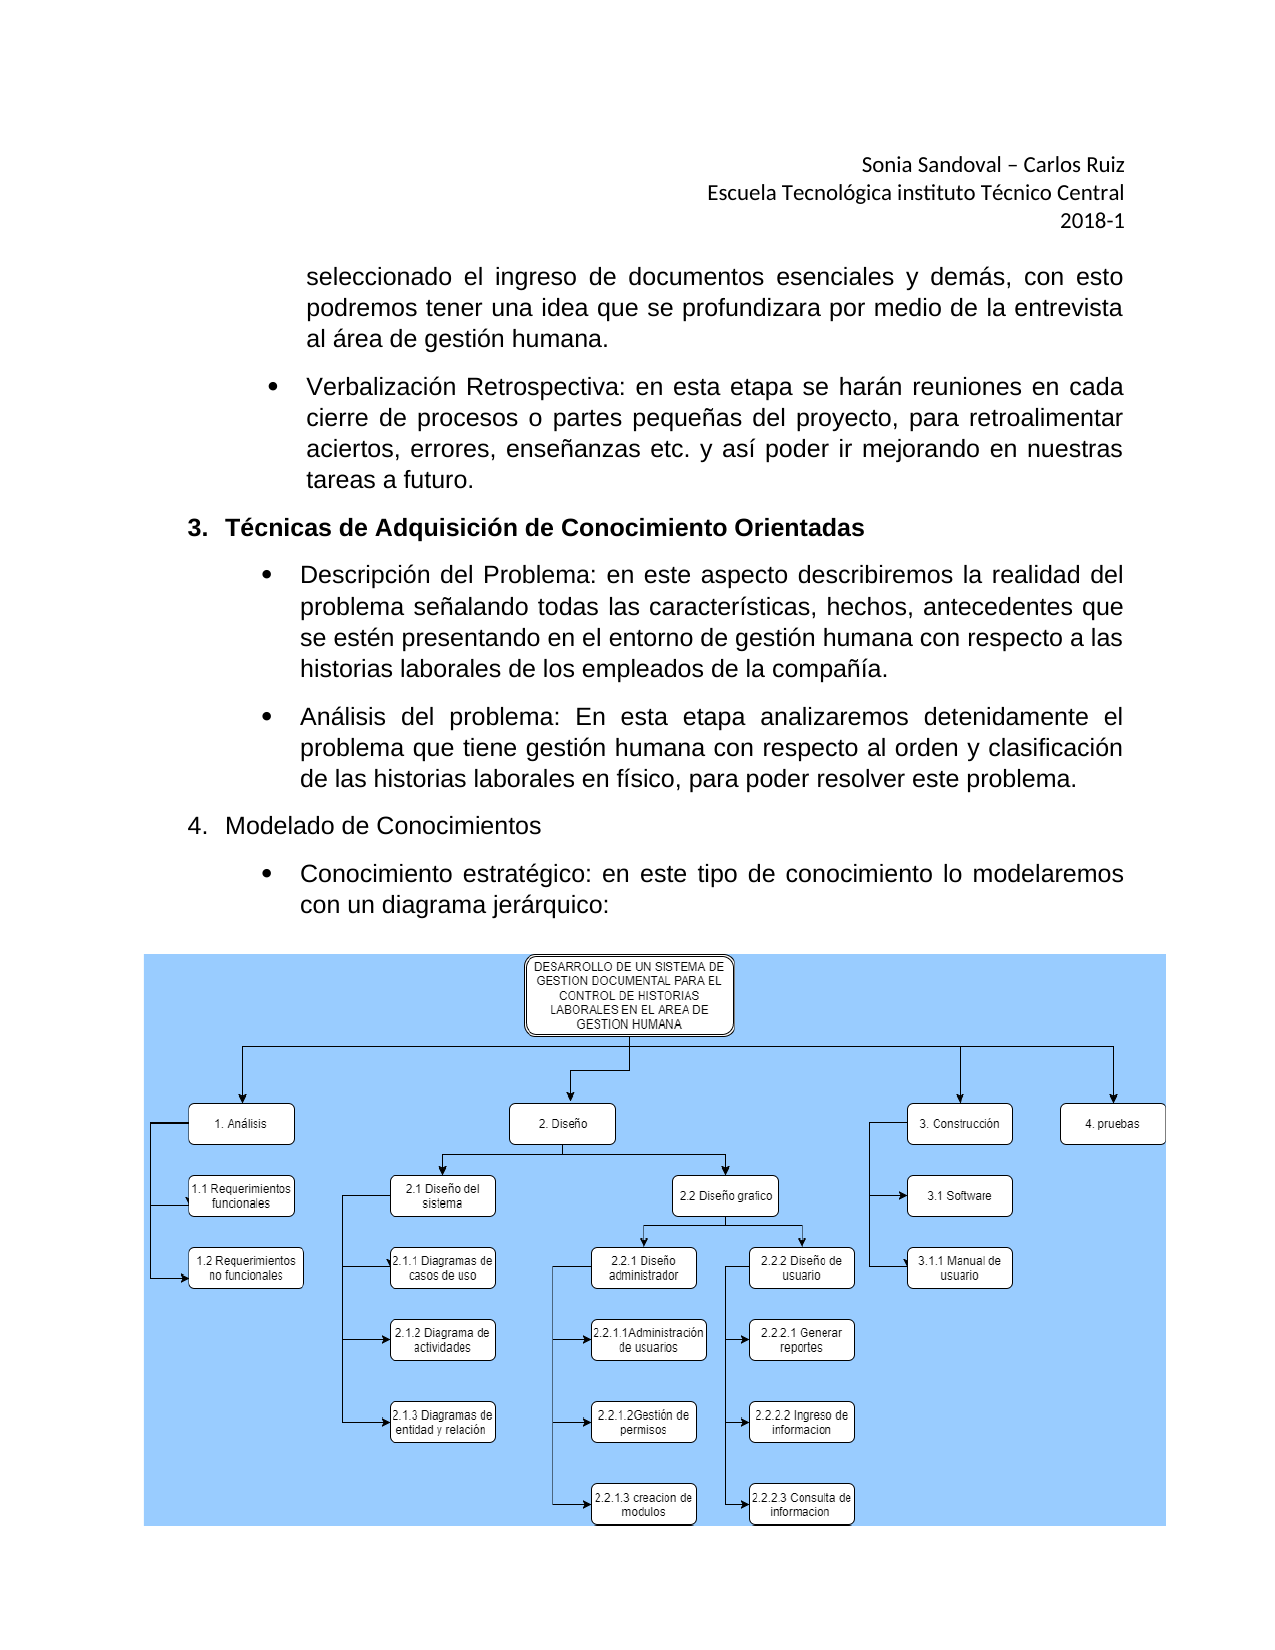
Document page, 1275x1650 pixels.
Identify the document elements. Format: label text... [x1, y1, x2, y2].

list Análisis del problema: En esta etapa analizaremos detenidamente el problema que tiene gestión humana con respecto al orden y clasificación de las historias laborales en físico, para poder resolver este problema. [262, 701, 1125, 792]
list Descripción del Problema: en este aspecto describiremos la realidad del problema señalando todas las características, hechos, antecedentes que se estén presentando en el entorno de gestión humana con respecto a las historias laborales de los empleados de la compañía. [262, 561, 1125, 682]
list Técnicas de Adquisición de Conocimiento Orientadas [187, 513, 1125, 542]
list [269, 262, 1125, 353]
picture [143, 954, 1166, 1526]
list Modelado de Conocimientos [187, 811, 1125, 840]
list Conocimiento estratégico: en este tipo de conocimiento lo modelaremos con un diagrama jerárquico: [262, 859, 1125, 919]
list Verbalización Retrospectiva: en esta etapa se harán reuniones en cada cierre de procesos o partes pequeñas del proyecto, para retroalimentar aciertos, errores, enseñanzas etc. y así poder ir mejorando en nuestras tareas a futuro. [269, 372, 1125, 494]
